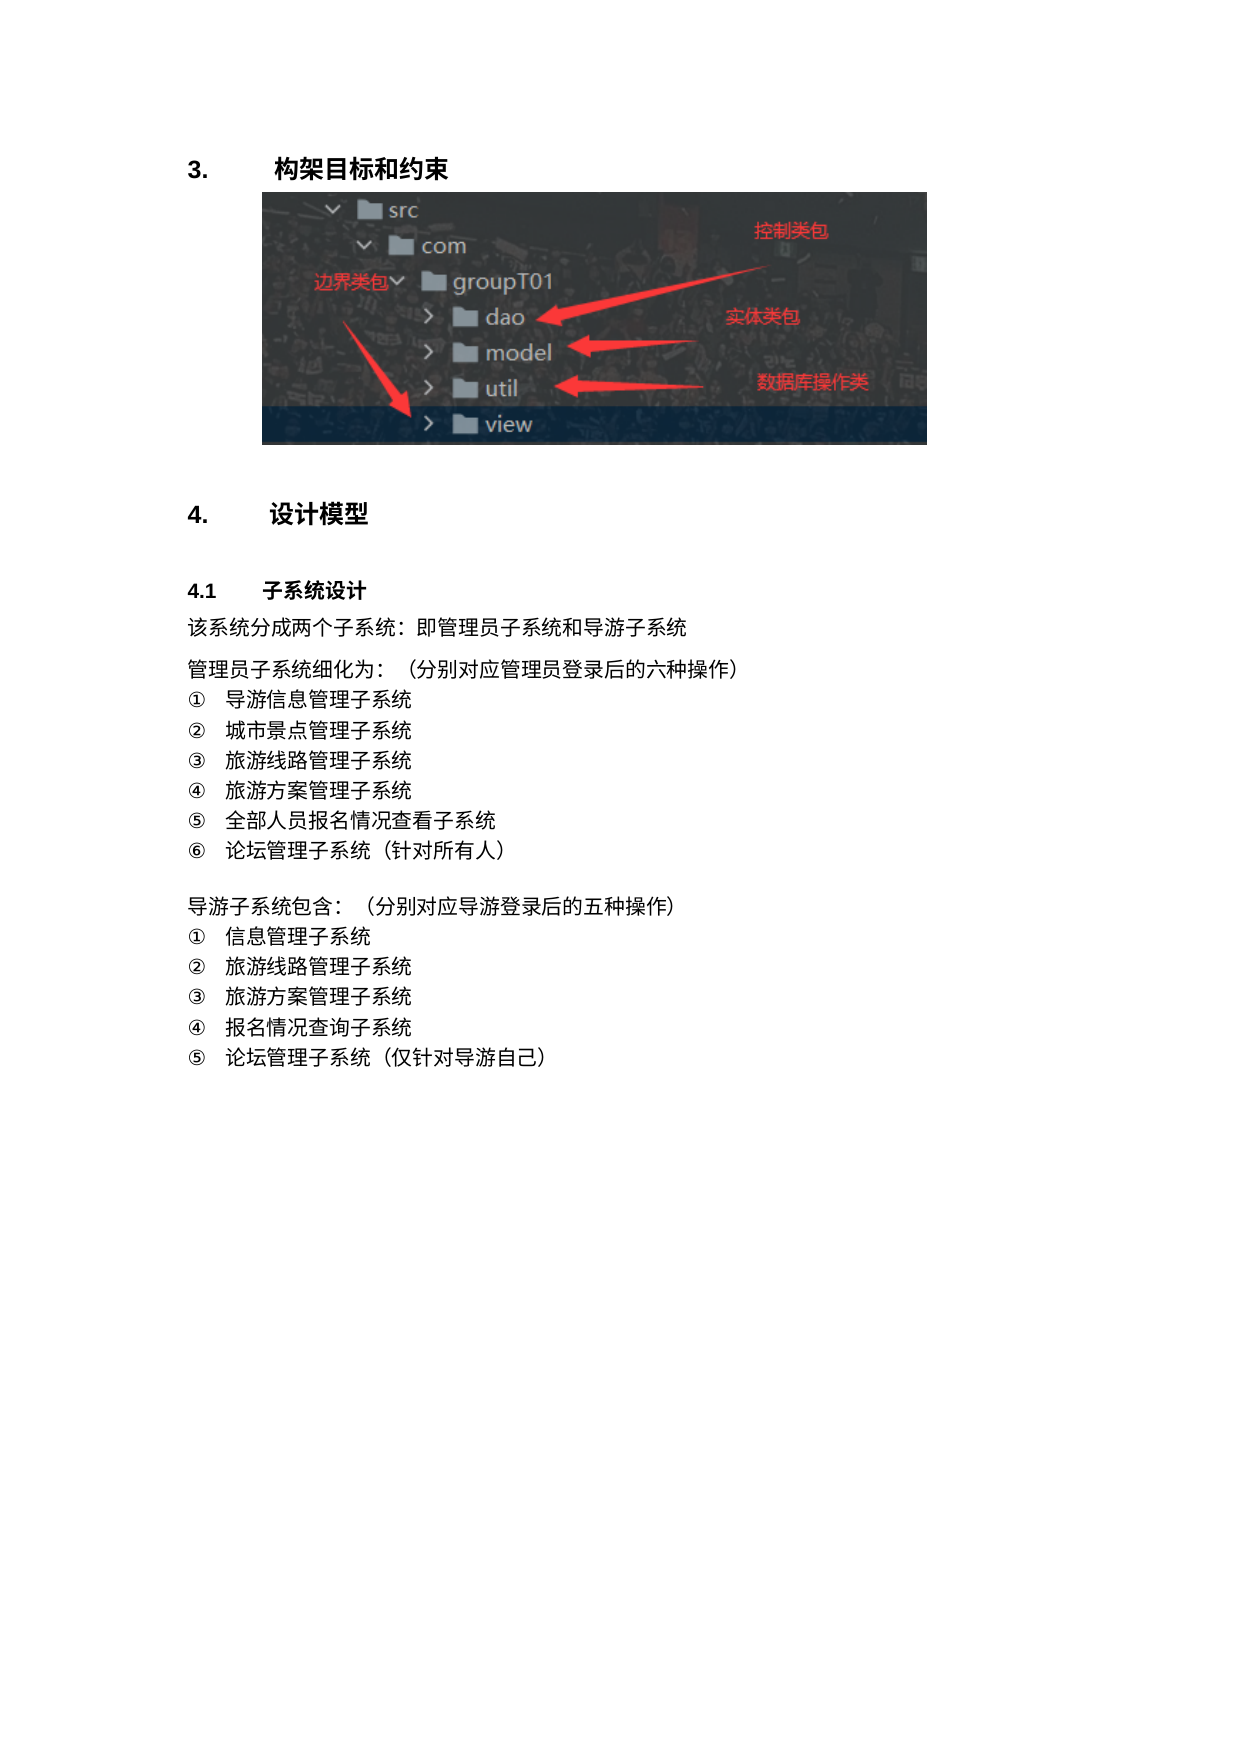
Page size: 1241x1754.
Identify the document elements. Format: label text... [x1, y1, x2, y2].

picture [262, 192, 927, 445]
list 论坛管理子系统（针对所有人） [187, 835, 1053, 865]
list 报名情况查询子系统 [187, 1011, 1053, 1041]
text 该系统分成两个子系统：即管理员子系统和导游子系统 [187, 611, 1053, 641]
list 旅游方案管理子系统 [187, 774, 1053, 804]
text 管理员子系统细化为：（分别对应管理员登录后的六种操作） [187, 653, 1053, 684]
list 全部人员报名情况查看子系统 [187, 804, 1053, 835]
subtitle 3. 构架目标和约束 [187, 150, 1053, 186]
list 信息管理子系统 [187, 920, 1053, 950]
text 导游子系统包含：（分别对应导游登录后的五种操作） [187, 890, 1053, 920]
list 旅游线路管理子系统 [187, 744, 1053, 774]
list 城市景点管理子系统 [187, 714, 1053, 744]
list 旅游线路管理子系统 [187, 950, 1053, 981]
list 旅游方案管理子系统 [187, 981, 1053, 1011]
subtitle 4.1 子系统设计 [187, 574, 1053, 604]
list 导游信息管理子系统 [187, 684, 1053, 714]
subtitle 4. 设计模型 [187, 494, 1053, 531]
list 论坛管理子系统（仅针对导游自己） [187, 1041, 1053, 1071]
